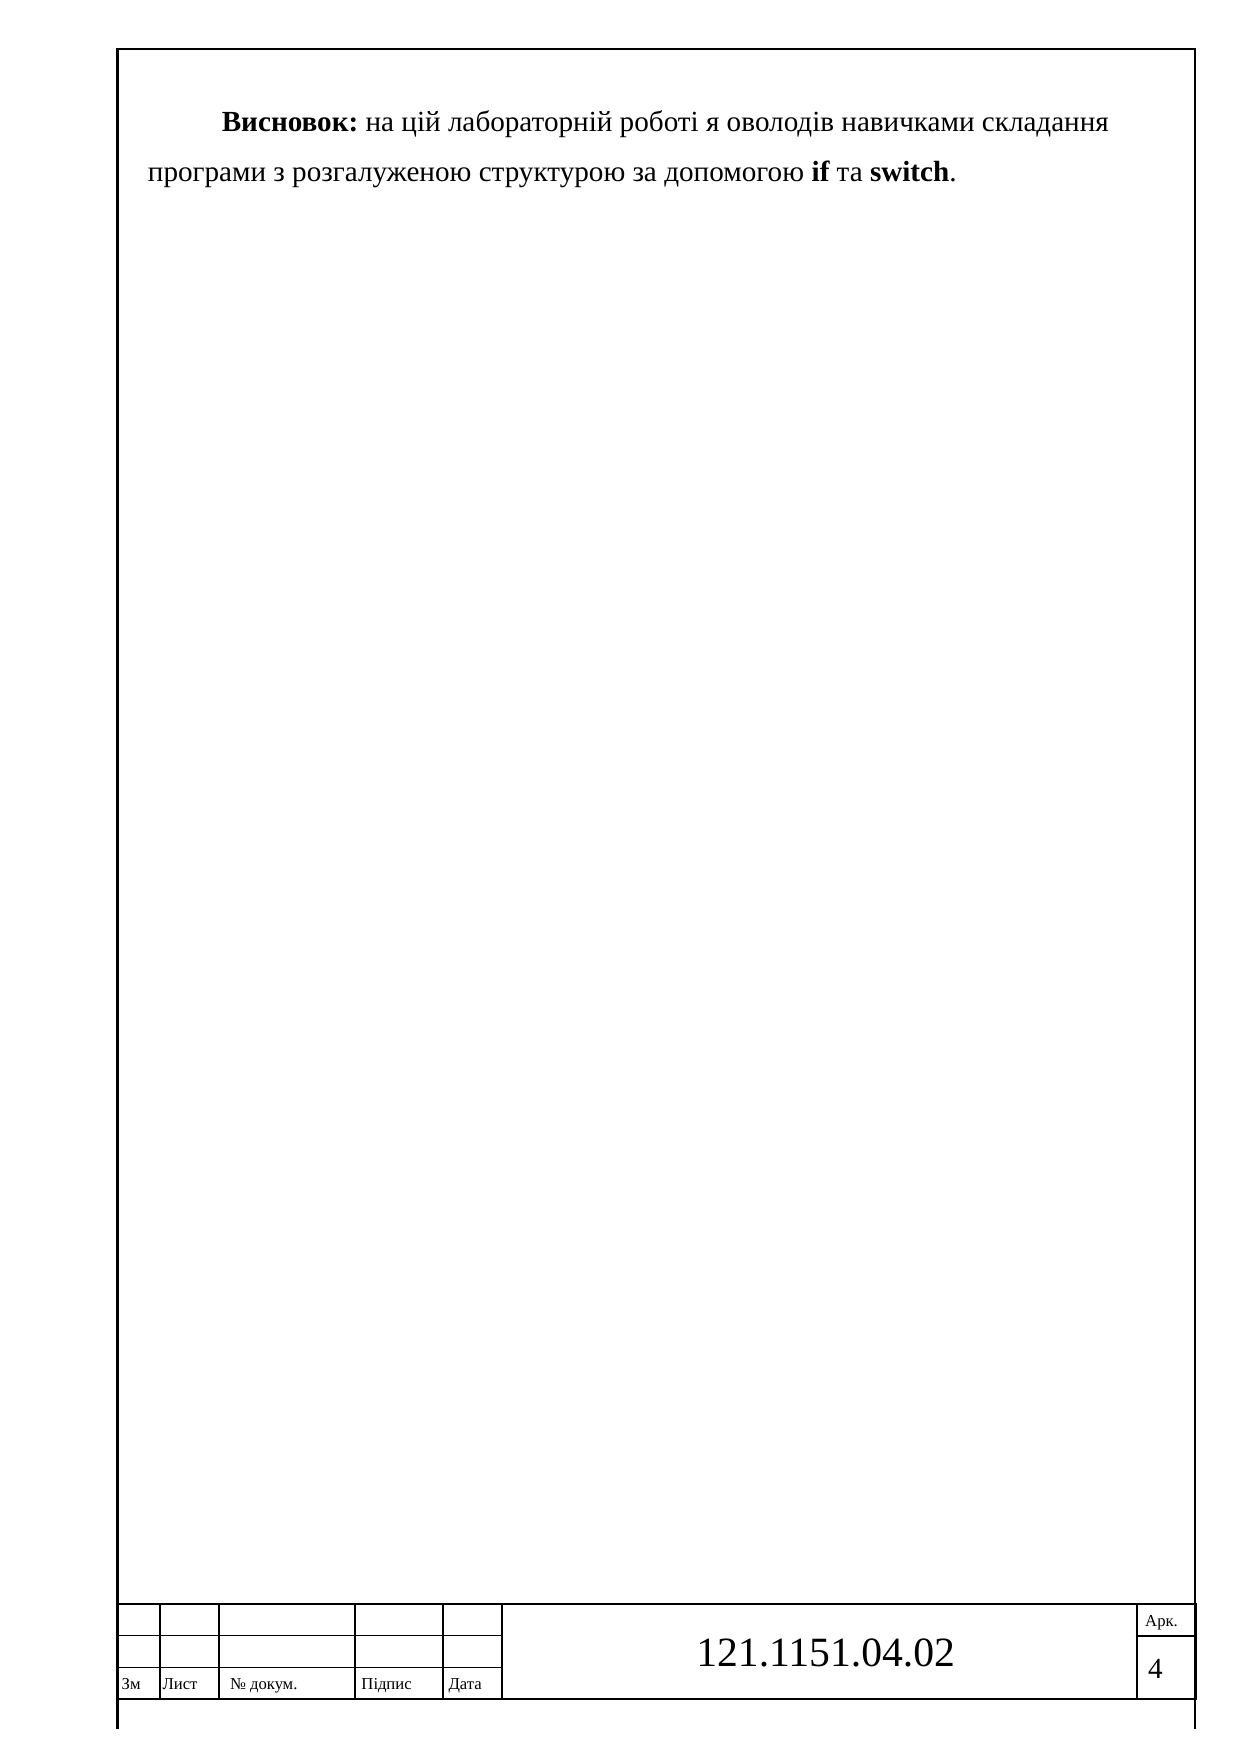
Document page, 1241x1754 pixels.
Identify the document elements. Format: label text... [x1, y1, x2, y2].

text Висновок: на цій лабораторній роботі я оволодів навичками складання програми з розгалуженою структурою за допомогою if та switch. [148, 104, 1175, 188]
